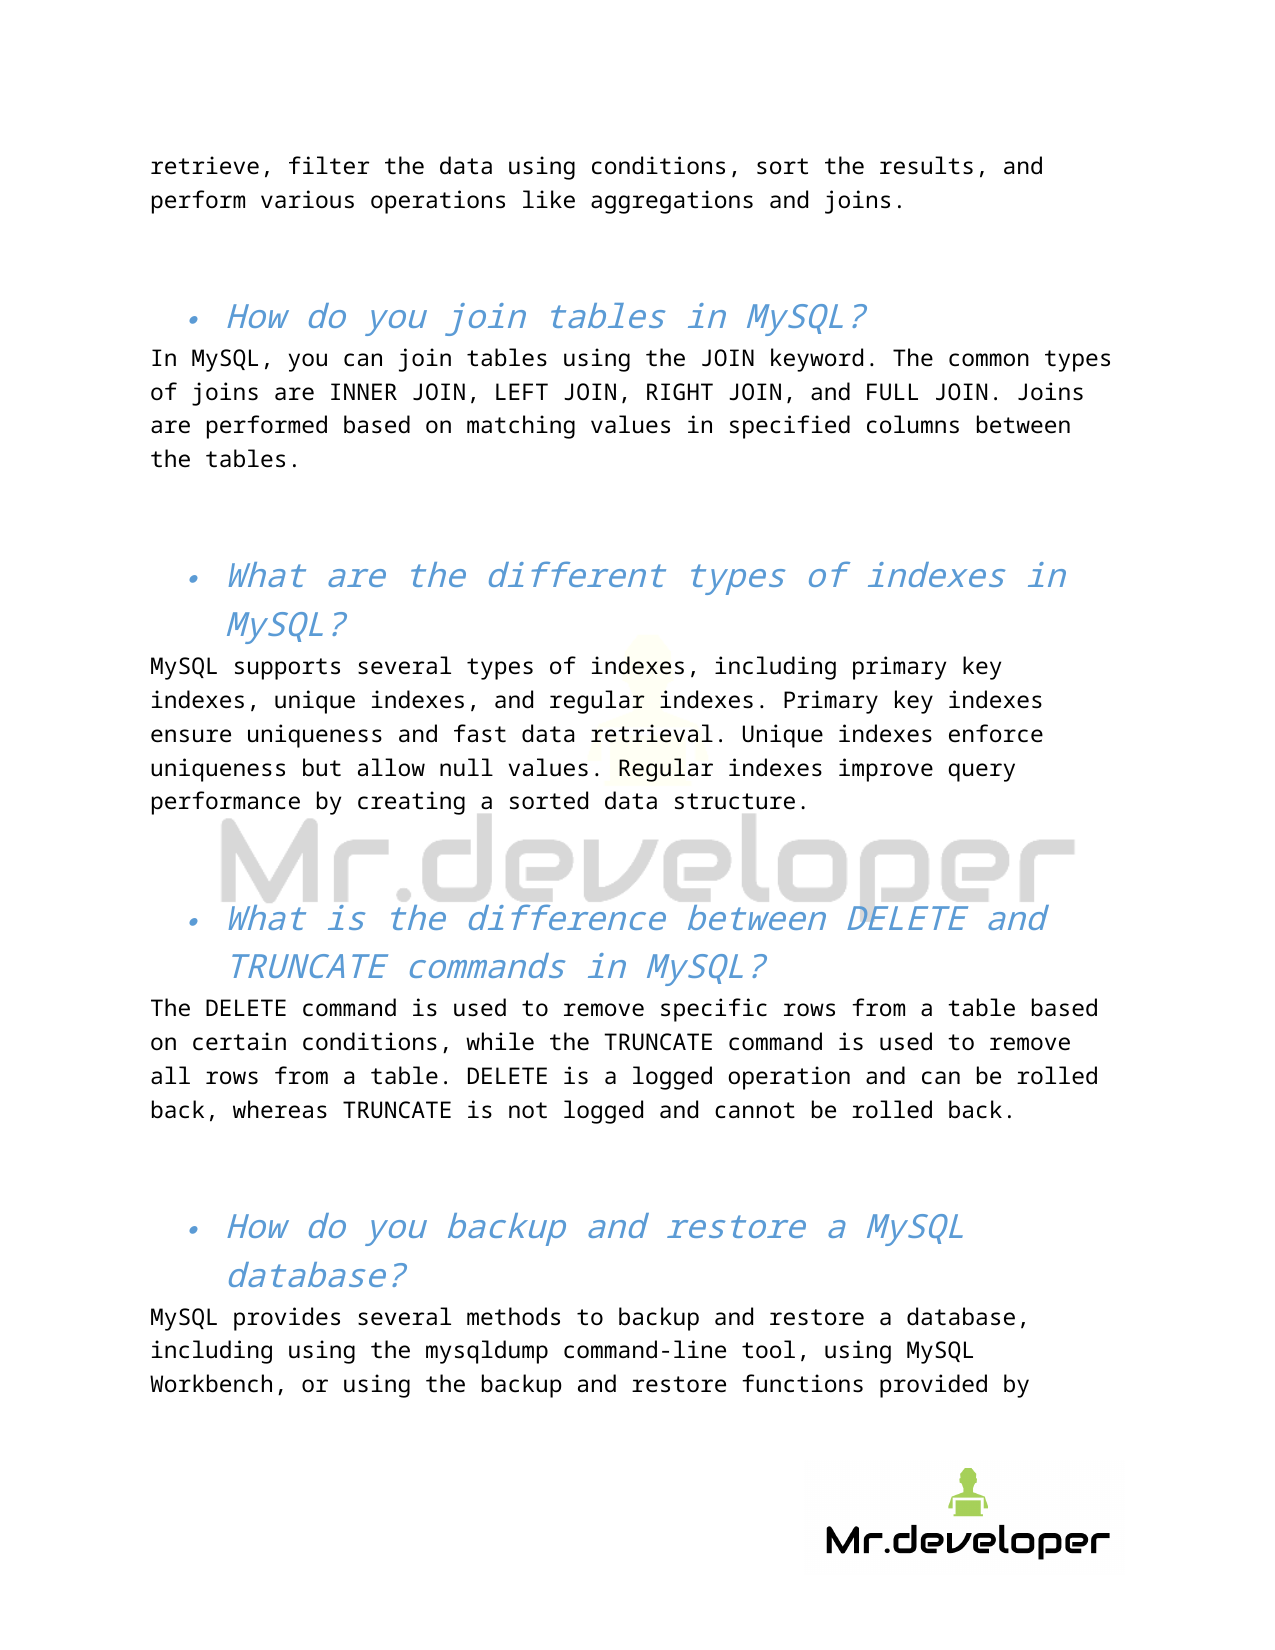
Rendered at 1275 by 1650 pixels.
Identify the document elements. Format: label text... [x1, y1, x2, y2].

text In MySQL, you can join tables using the JOIN keyword. The common types of joins are INNER JOIN, LEFT JOIN, RIGHT JOIN, and FULL JOIN. Joins are performed based on matching values in specified columns between the tables. [150, 342, 1125, 474]
text MySQL supports several types of indexes, including primary key indexes, unique indexes, and regular indexes. Primary key indexes ensure uniqueness and fast data retrieval. Unique indexes enforce uniqueness but allow null values. Regular indexes improve query performance by creating a sorted data structure. [150, 650, 1125, 816]
subtitle What are the different types of indexes in MySQL? [187, 552, 1125, 647]
text The DELETE command is used to remove specific rows from a table based on certain conditions, while the TRUNCATE command is used to remove all rows from a table. DELETE is a logged operation and can be rolled back, whereas TRUNCATE is not logged and cannot be rolled back. [150, 992, 1125, 1125]
picture [803, 1460, 1125, 1575]
subtitle How do you backup and restore a MySQL database? [187, 1203, 1125, 1297]
subtitle What is the difference between DELETE and TRUNCATE commands in MySQL? [187, 894, 1125, 989]
subtitle How do you join tables in MySQL? [187, 293, 1125, 338]
